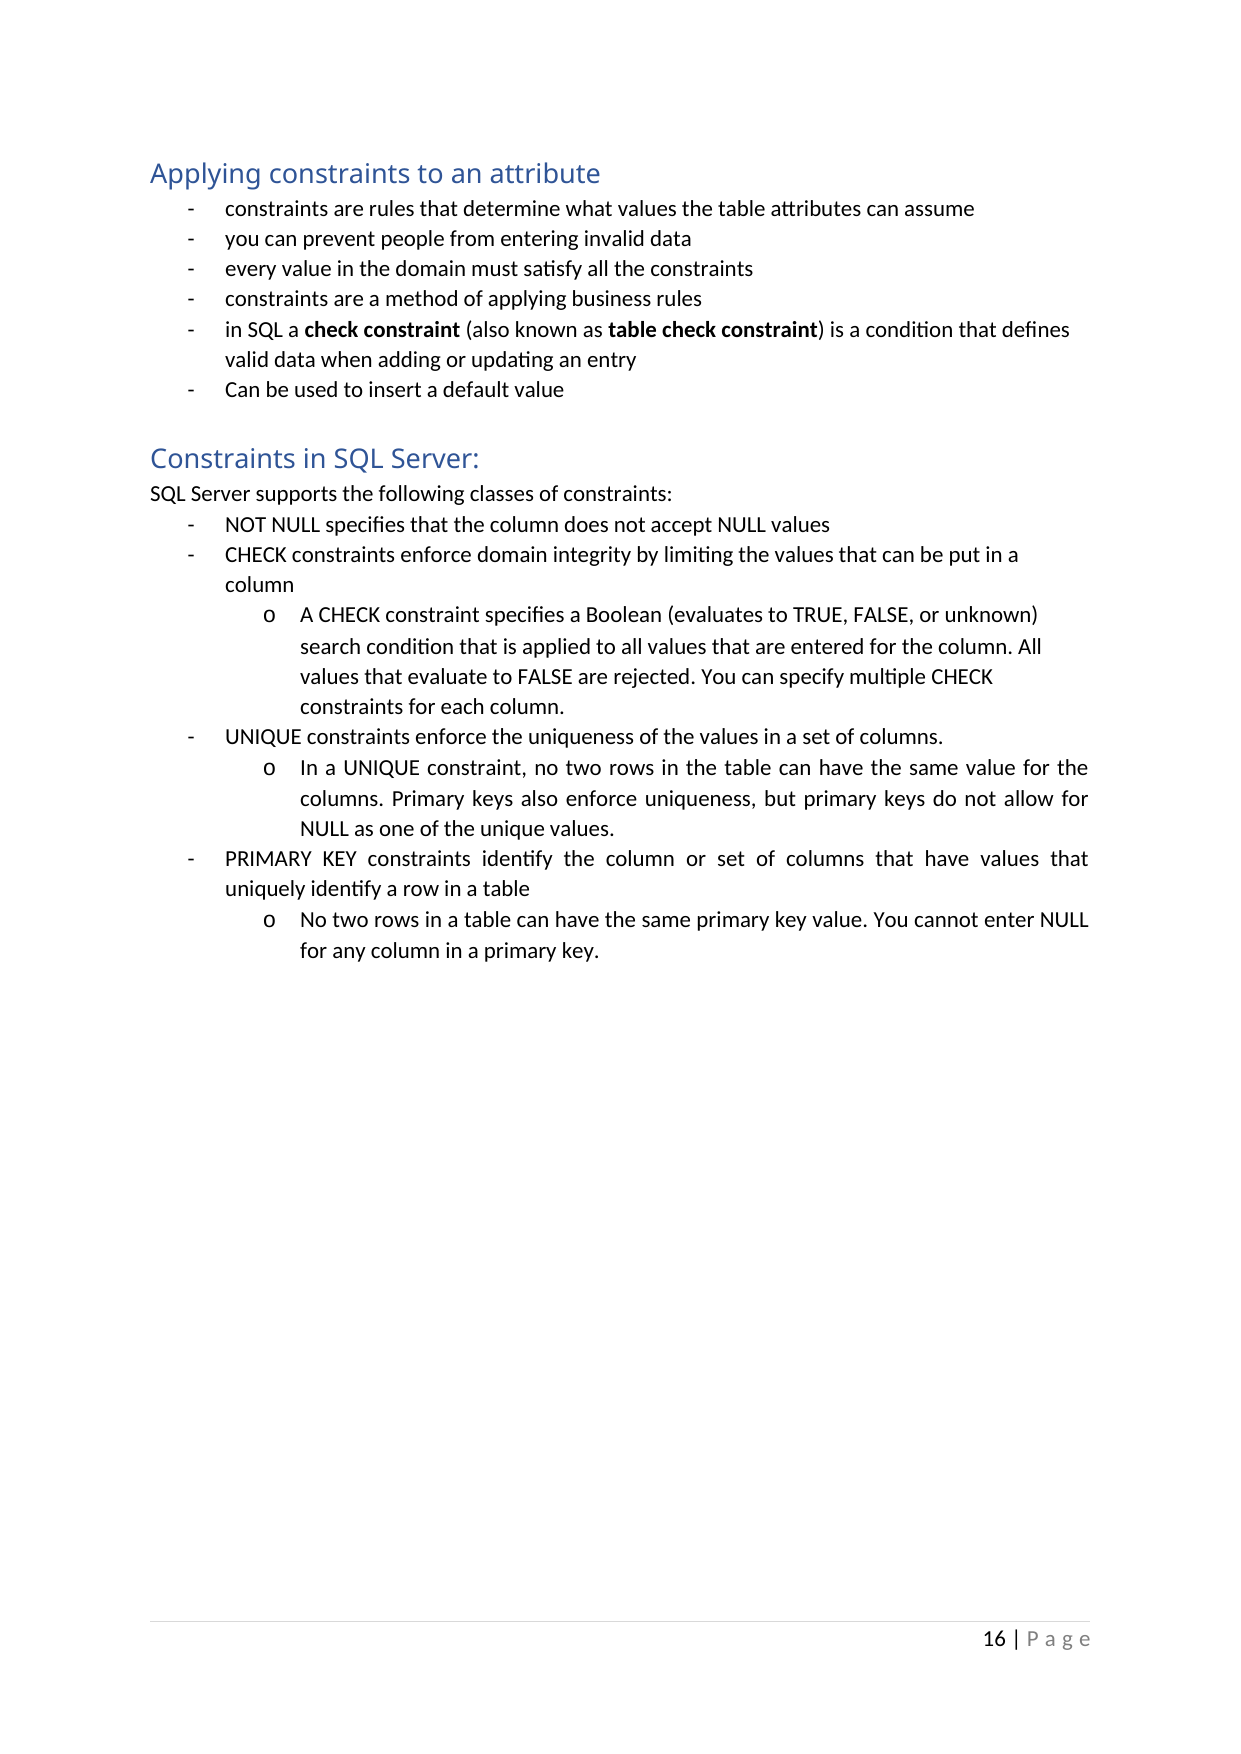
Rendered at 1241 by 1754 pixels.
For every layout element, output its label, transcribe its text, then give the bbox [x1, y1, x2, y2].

list you can prevent people from entering invalid data [187, 224, 1090, 252]
list CHECK constraints enforce domain integrity by limiting the values that can be put in a column [187, 540, 1090, 598]
text SQL Server supports the following classes of constraints: [150, 479, 1090, 508]
list every value in the domain must satisfy all the constraints [187, 254, 1090, 282]
list constraints are a method of applying business rules [187, 284, 1090, 313]
list in SQL a check constraint (also known as table check constraint) is a condition that defines valid data when adding or updating an entry [187, 315, 1090, 373]
list constraints are rules that determine what values the table attributes can assume [187, 194, 1090, 222]
list Can be used to insert a default value [187, 375, 1090, 403]
list No two rows in a table can have the same primary key value. You cannot enter NULL for any column in a primary key. [262, 905, 1090, 964]
list A CHECK constraint specifies a Boolean (evaluates to TRUE, FALSE, or unknown) search condition that is applied to all values that are entered for the column. All values that evaluate to FALSE are rejected. You can specify multiple CHECK constraints for each column. [262, 600, 1090, 720]
list In a UNIQUE constraint, no two rows in the table can have the same value for the columns. Primary keys also enforce uniqueness, but primary keys do not allow for NULL as one of the unique values. [262, 753, 1090, 842]
subtitle Constraints in SQL Server: [150, 440, 1090, 477]
list UNIQUE constraints enforce the uniqueness of the values in a set of columns. [187, 722, 1090, 750]
list NOT NULL specifies that the column does not accept NULL values [187, 510, 1090, 538]
subtitle Applying constraints to an attribute [150, 154, 1090, 191]
list PRIMARY KEY constraints identify the column or set of columns that have values that uniquely identify a row in a table [187, 844, 1090, 903]
